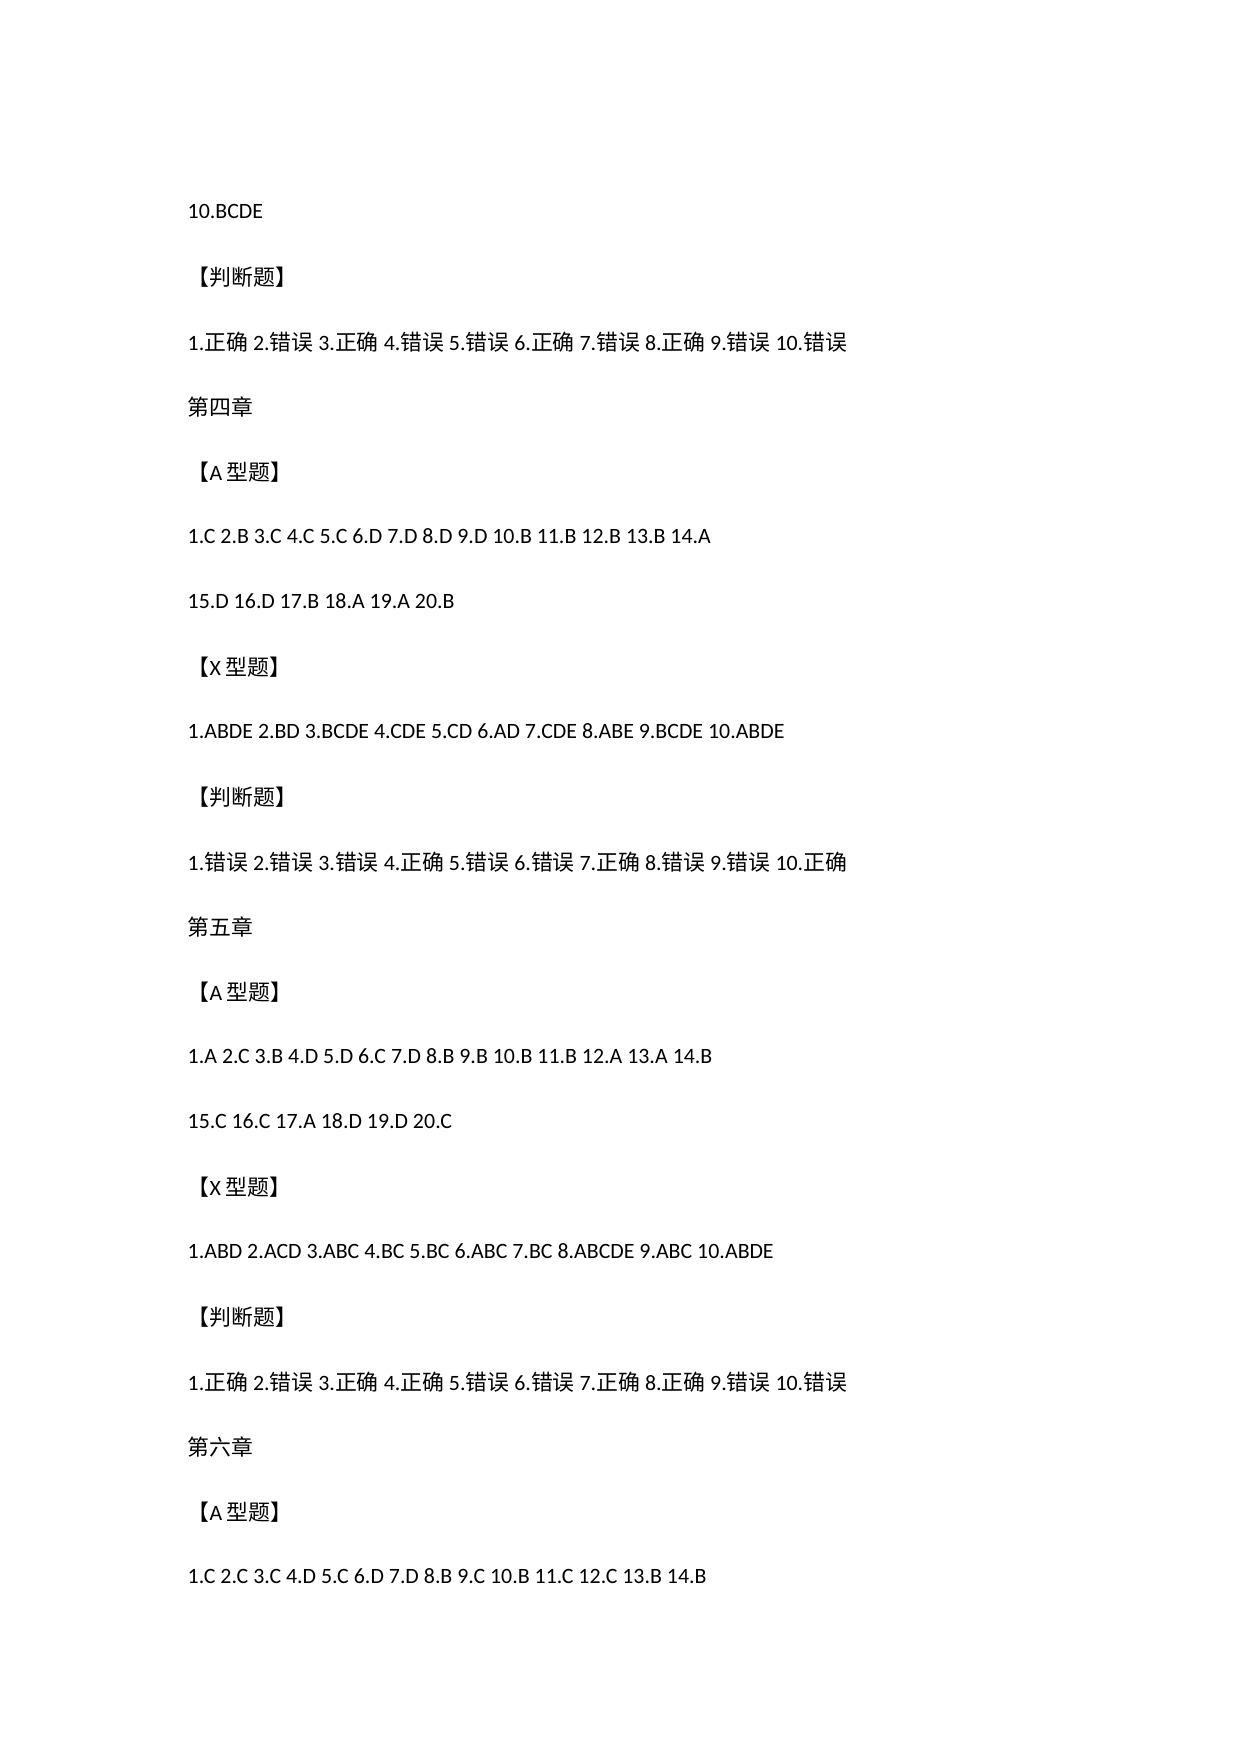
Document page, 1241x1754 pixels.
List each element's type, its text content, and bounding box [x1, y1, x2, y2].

text 10.BCDE [187, 194, 1053, 227]
text 1.ABDE 2.BD 3.BCDE 4.CDE 5.CD 6.AD 7.CDE 8.ABE 9.BCDE 10.ABDE [187, 714, 1053, 747]
text 【A型题】 [187, 1494, 1053, 1527]
text 1.A 2.C 3.B 4.D 5.D 6.C 7.D 8.B 9.B 10.B 11.B 12.A 13.A 14.B [187, 1039, 1053, 1072]
text 1.正确 2.错误 3.正确 4.错误 5.错误 6.正确 7.错误 8.正确 9.错误 10.错误 [187, 324, 1053, 357]
text 【X型题】 [187, 1169, 1053, 1202]
text 1.正确 2.错误 3.正确 4.正确 5.错误 6.错误 7.正确 8.正确 9.错误 10.错误 [187, 1364, 1053, 1397]
text 【X型题】 [187, 649, 1053, 682]
text 1.C 2.C 3.C 4.D 5.C 6.D 7.D 8.B 9.C 10.B 11.C 12.C 13.B 14.B [187, 1559, 1053, 1592]
text 15.C 16.C 17.A 18.D 19.D 20.C [187, 1104, 1053, 1137]
text 15.D 16.D 17.B 18.A 19.A 20.B [187, 584, 1053, 617]
text 【A型题】 [187, 454, 1053, 487]
text 【A型题】 [187, 974, 1053, 1007]
text 1.ABD 2.ACD 3.ABC 4.BC 5.BC 6.ABC 7.BC 8.ABCDE 9.ABC 10.ABDE [187, 1234, 1053, 1267]
text 1.C 2.B 3.C 4.C 5.C 6.D 7.D 8.D 9.D 10.B 11.B 12.B 13.B 14.A [187, 519, 1053, 552]
text 1.错误 2.错误 3.错误 4.正确 5.错误 6.错误 7.正确 8.错误 9.错误 10.正确 [187, 844, 1053, 877]
text 第四章 [187, 389, 1053, 422]
text 第六章 [187, 1429, 1053, 1462]
text 【判断题】 [187, 1299, 1053, 1332]
text 【判断题】 [187, 259, 1053, 292]
text 【判断题】 [187, 779, 1053, 812]
text 第五章 [187, 909, 1053, 942]
